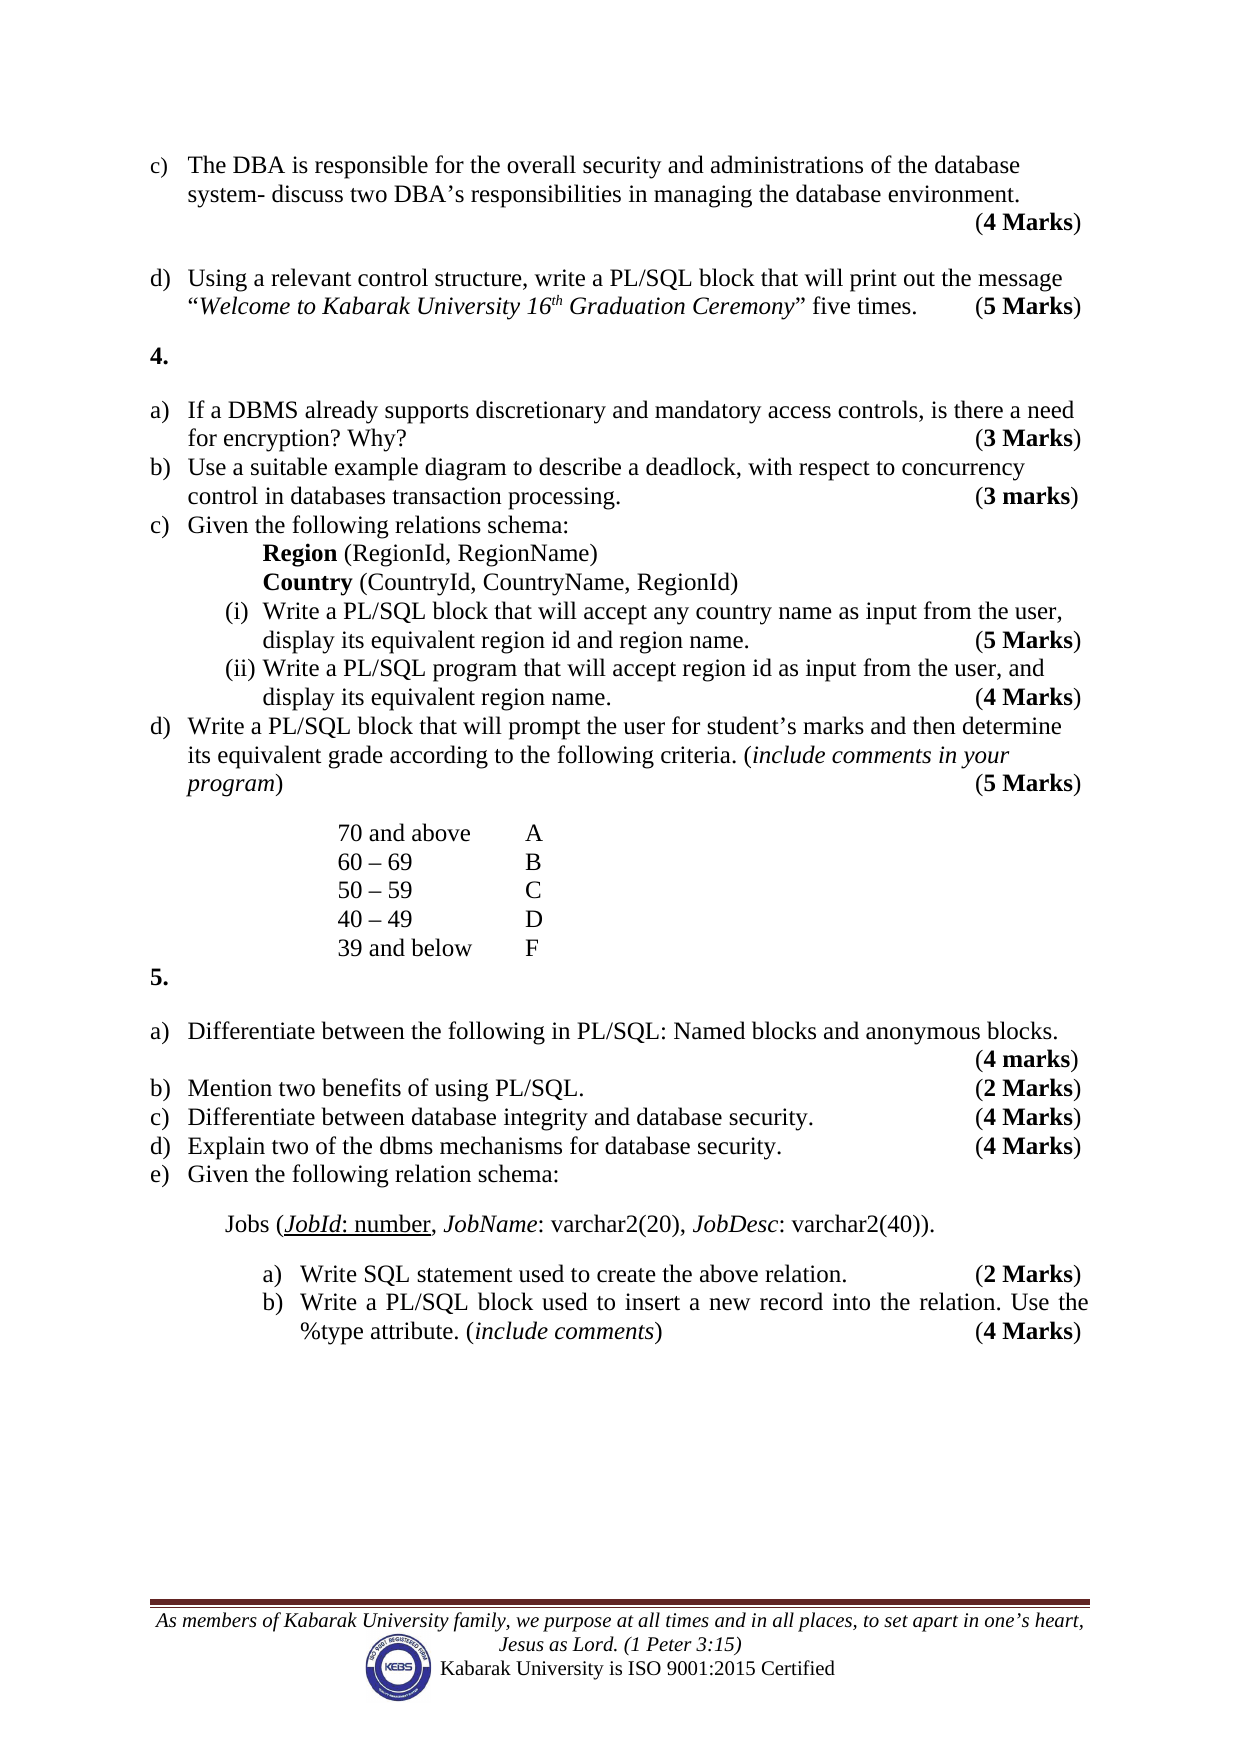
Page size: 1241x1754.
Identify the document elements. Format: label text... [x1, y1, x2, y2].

list If a DBMS already supports discretionary and mandatory access controls, is there a need for encryption? Why? (3 Marks) [150, 395, 1090, 452]
list Mention two benefits of using PL/SQL. (2 Marks) [150, 1073, 1090, 1102]
list Write a PL/SQL block used to insert a new record into the relation. Use the %type attribute. (include comments) (4 Marks) [262, 1287, 1090, 1345]
list The DBA is responsible for the overall security and administrations of the database system- discuss two DBA’s responsibilities in managing the database environment. (4 Marks) [150, 150, 1090, 236]
text 50 – 59 C [262, 876, 1090, 904]
list Differentiate between database integrity and database security. (4 Marks) [150, 1102, 1090, 1131]
text (4 marks) [937, 1044, 1090, 1073]
text 39 and below F [262, 933, 1090, 962]
list Differentiate between the following in PL/SQL: Named blocks and anonymous blocks. [150, 1016, 1090, 1044]
text Country (CountryId, CountryName, RegionId) [262, 567, 1090, 596]
list Write SQL statement used to create the above relation. (2 Marks) [262, 1259, 1090, 1287]
list Write a PL/SQL block that will accept any country name as input from the user, display its equivalent region id and region name. (5 Marks) [225, 596, 1090, 653]
list Using a relevant control structure, write a PL/SQL block that will print out the message “Welcome to Kabarak University 16th Graduation Ceremony” five times. (5 Marks) [150, 263, 1090, 320]
text Jobs (JobId: number, JobName: varchar2(20), JobDesc: varchar2(40)). [150, 1209, 1090, 1238]
list Given the following relation schema: [150, 1159, 1090, 1188]
text 70 and above A [262, 818, 1090, 847]
picture [365, 1630, 432, 1703]
list Given the following relations schema: [150, 510, 1090, 538]
list Explain two of the dbms mechanisms for database security. (4 Marks) [150, 1131, 1090, 1159]
text 60 – 69 B [262, 847, 1090, 876]
list Write a PL/SQL block that will prompt the user for student’s marks and then determine its equivalent grade according to the following criteria. (include comments in your program) (5 Marks) [150, 711, 1090, 797]
list Use a suitable example diagram to describe a deadlock, with respect to concurrency control in databases transaction processing. (3 marks) [150, 452, 1090, 510]
text 40 – 49 D [262, 904, 1090, 933]
list Write a PL/SQL program that will accept region id as input from the user, and display its equivalent region name. (4 Marks) [225, 653, 1090, 711]
text Region (RegionId, RegionName) [262, 538, 1090, 567]
